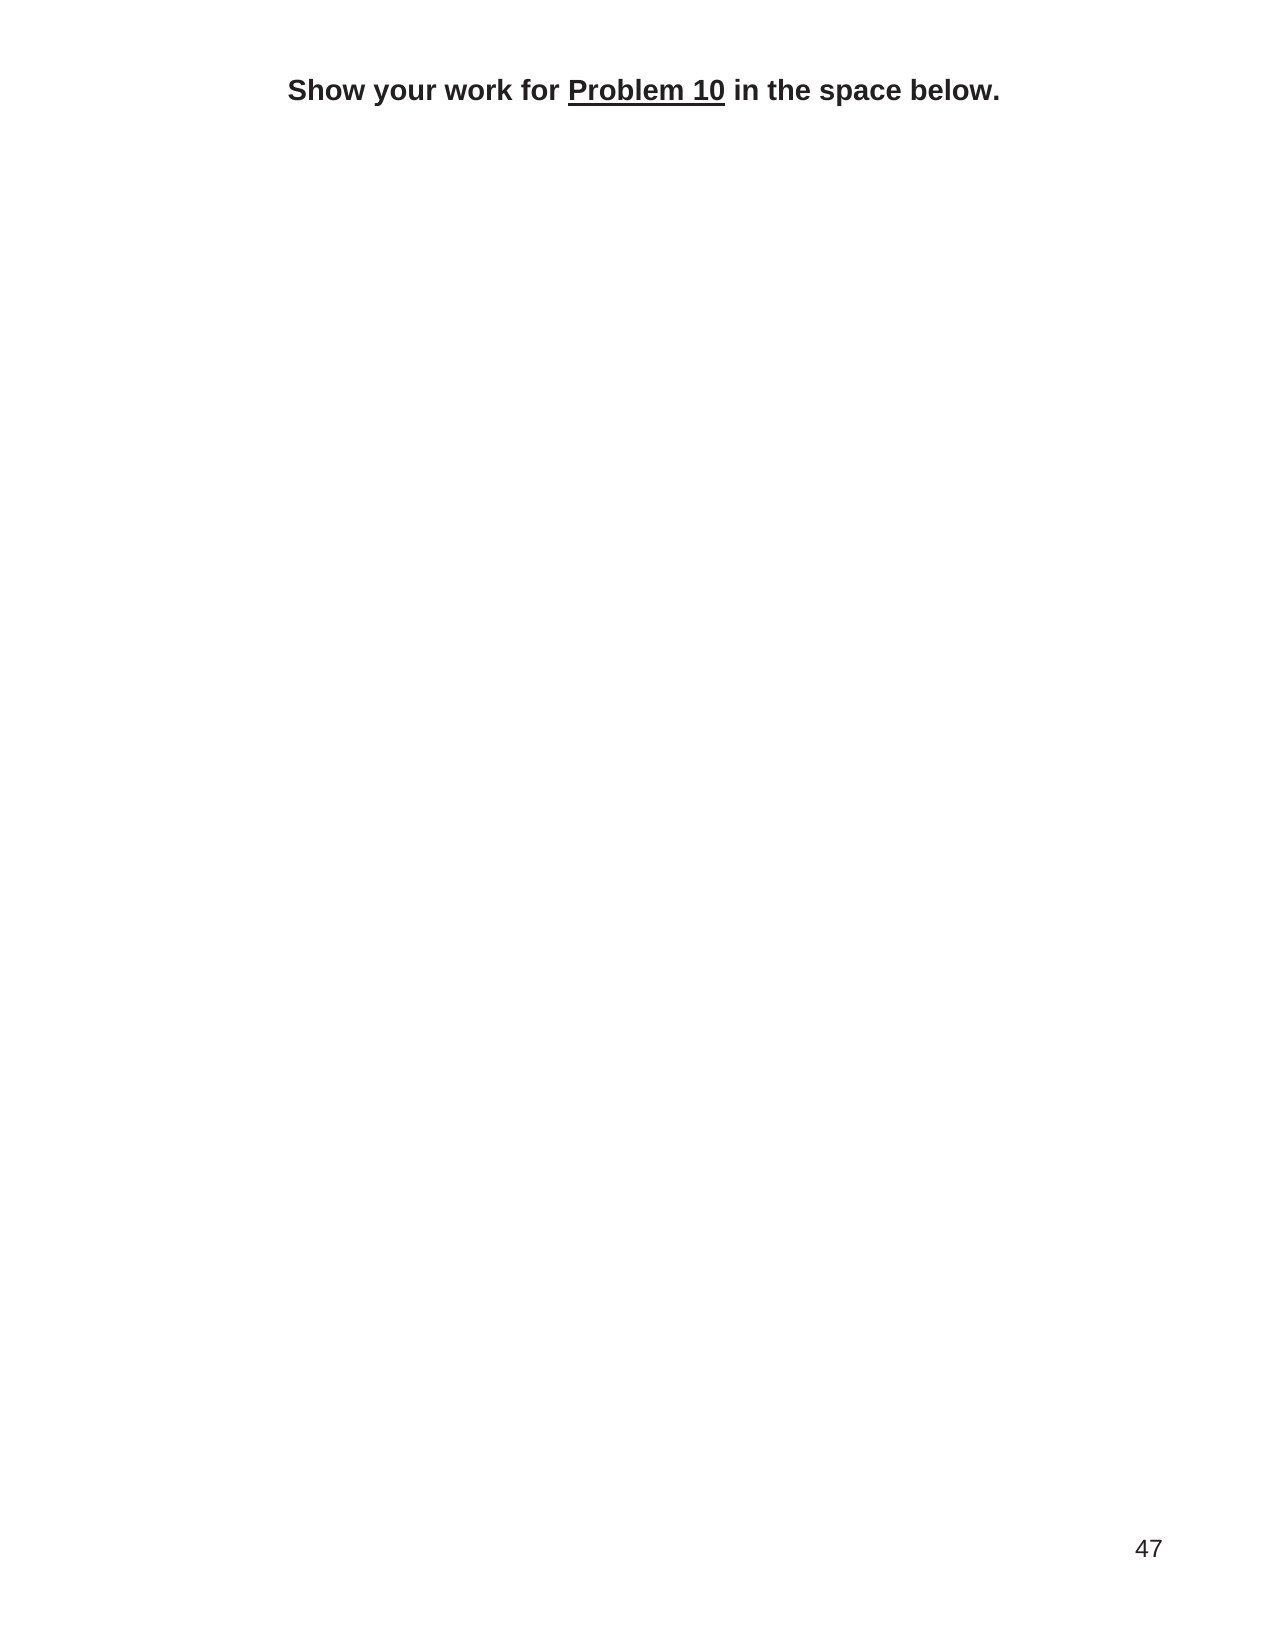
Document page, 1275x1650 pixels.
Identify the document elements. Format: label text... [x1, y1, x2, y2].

subtitle Show your work for Problem 10 in the space below. [287, 73, 1173, 107]
text 47 [179, 1534, 1163, 1563]
